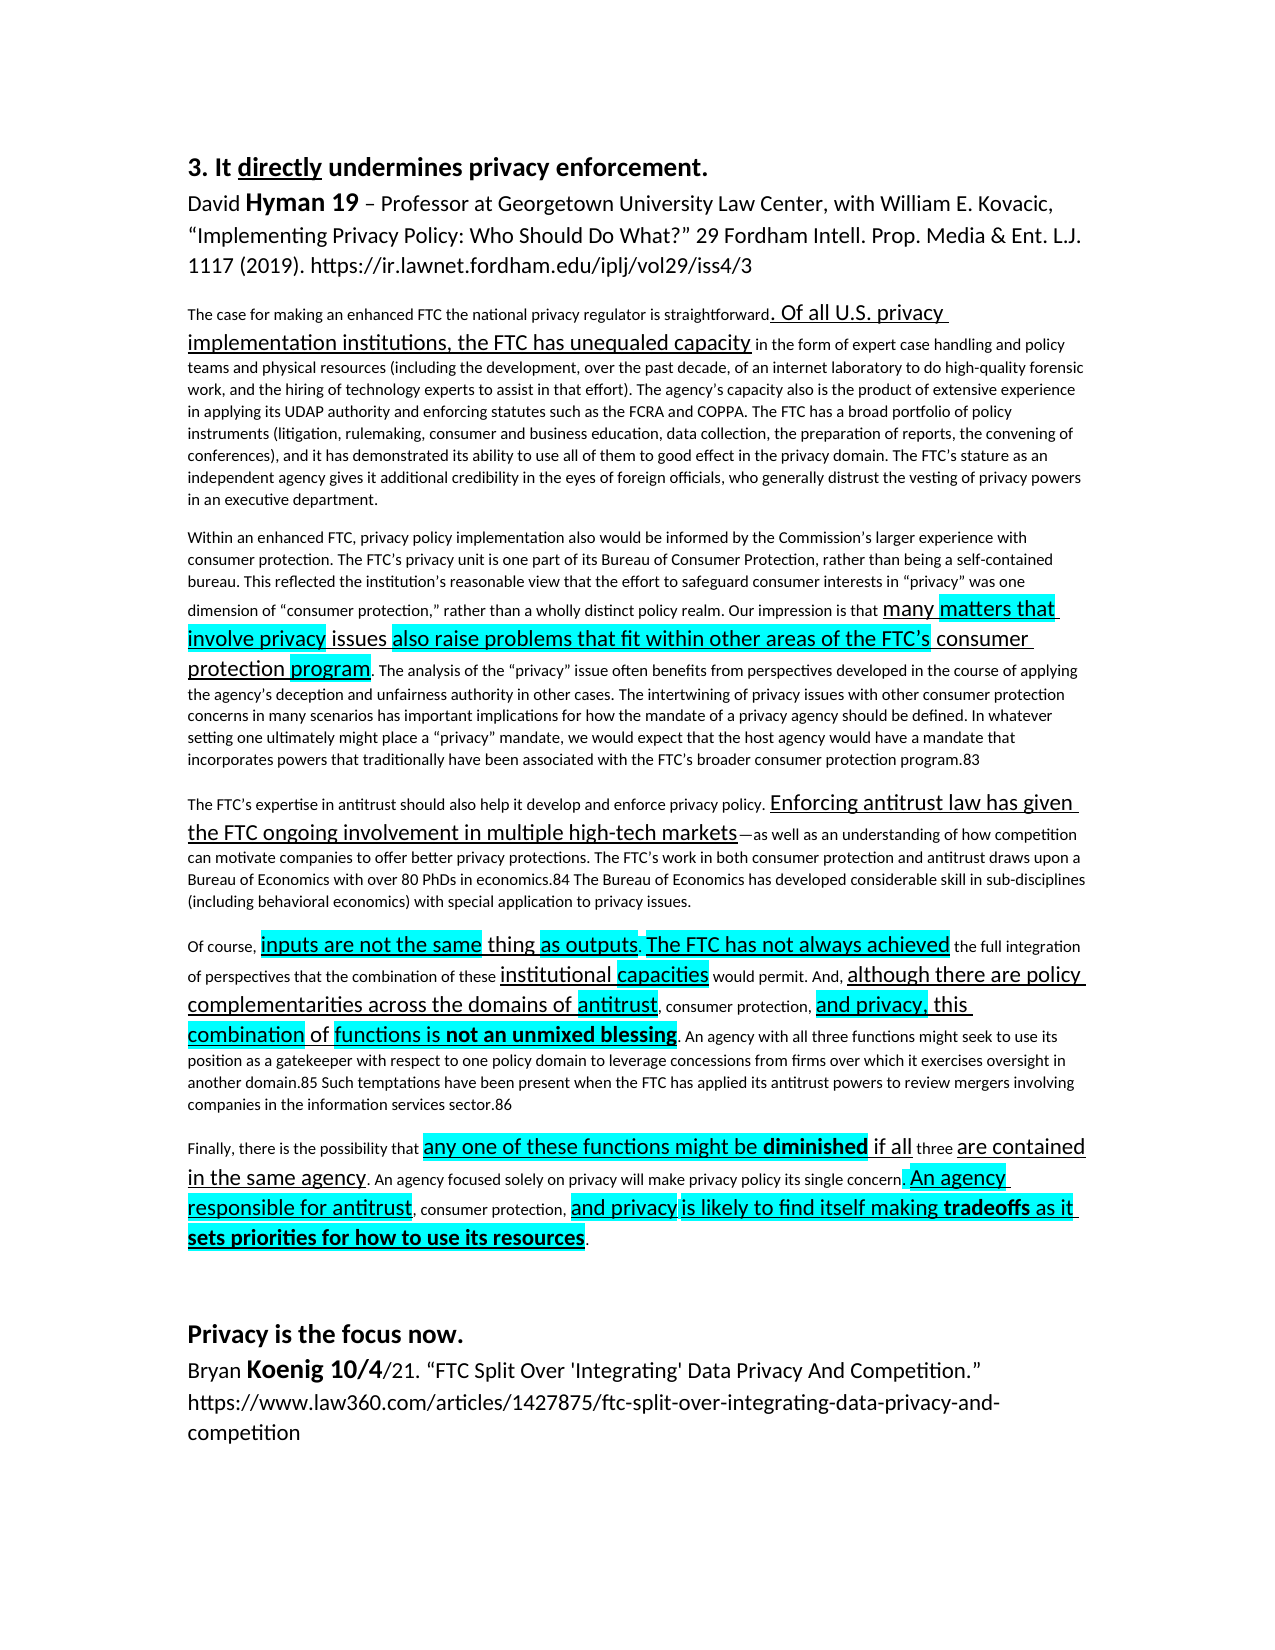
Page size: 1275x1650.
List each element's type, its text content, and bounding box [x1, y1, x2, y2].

text David Hyman 19 – Professor at Georgetown University Law Center, with William E. Kovacic, “Implementing Privacy Policy: Who Should Do What?” 29 Fordham Intell. Prop. Media & Ent. L.J. 1117 (2019). https://ir.lawnet.fordham.edu/iplj/vol29/iss4/3 [187, 186, 1087, 279]
text Within an enhanced FTC, privacy policy implementation also would be informed by the Commission’s larger experience with consumer protection. The FTC’s privacy unit is one part of its Bureau of Consumer Protection, rather than being a self-contained bureau. This reflected the institution’s reasonable view that the effort to safeguard consumer interests in “privacy” was one dimension of “consumer protection,” rather than a wholly distinct policy realm. Our impression is that many matters that involve privacy issues also raise problems that fit within other areas of the FTC’s consumer protection program. The analysis of the “privacy” issue often benefits from perspectives developed in the course of applying the agency’s deception and unfairness authority in other cases. The intertwining of privacy issues with other consumer protection concerns in many scenarios has important implications for how the mandate of a privacy agency should be defined. In whatever setting one ultimately might place a “privacy” mandate, we would expect that the host agency would have a mandate that incorporates powers that traditionally have been associated with the FTC’s broader consumer protection program.83 [187, 527, 1087, 770]
text Bryan Koenig 10/4/21. “FTC Split Over 'Integrating' Data Privacy And Competition.” https://www.law360.com/articles/1427875/ftc-split-over-integrating-data-privacy-and-competition [187, 1352, 1087, 1446]
text The FTC’s expertise in antitrust should also help it develop and enforce privacy policy. Enforcing antitrust law has given the FTC ongoing involvement in multiple high-tech markets—as well as an understanding of how competition can motivate companies to offer better privacy protections. The FTC’s work in both consumer protection and antitrust draws upon a Bureau of Economics with over 80 PhDs in economics.84 The Bureau of Economics has developed considerable skill in sub-disciplines (including behavioral economics) with special application to privacy issues. [187, 788, 1087, 912]
subtitle 3. It directly undermines privacy enforcement. [187, 150, 1087, 183]
text Of course, inputs are not the same thing as outputs. The FTC has not always achieved the full integration of perspectives that the combination of these institutional capacities would permit. And, although there are policy complementarities across the domains of antitrust, consumer protection, and privacy, this combination of functions is not an unmixed blessing. An agency with all three functions might seek to use its position as a gatekeeper with respect to one policy domain to leverage concessions from firms over which it exercises oversight in another domain.85 Such temptations have been present when the FTC has applied its antitrust powers to review mergers involving companies in the information services sector.86 [187, 930, 1087, 1114]
subtitle Privacy is the focus now. [187, 1317, 1087, 1350]
text The case for making an enhanced FTC the national privacy regulator is straightforward. Of all U.S. privacy implementation institutions, the FTC has unequaled capacity in the form of expert case handling and policy teams and physical resources (including the development, over the past decade, of an internet laboratory to do high-quality forensic work, and the hiring of technology experts to assist in that effort). The agency’s capacity also is the product of extensive experience in applying its UDAP authority and enforcing statutes such as the FCRA and COPPA. The FTC has a broad portfolio of policy instruments (litigation, rulemaking, consumer and business education, data collection, the preparation of reports, the convening of conferences), and it has demonstrated its ability to use all of them to good effect in the privacy domain. The FTC’s stature as an independent agency gives it additional credibility in the eyes of foreign officials, who generally distrust the vesting of privacy powers in an executive department. [187, 298, 1087, 509]
text Finally, there is the possibility that any one of these functions might be diminished if all three are contained in the same agency. An agency focused solely on privacy will make privacy policy its single concern. An agency responsible for antitrust, consumer protection, and privacy is likely to find itself making tradeoffs as it sets priorities for how to use its resources. [187, 1132, 1087, 1251]
